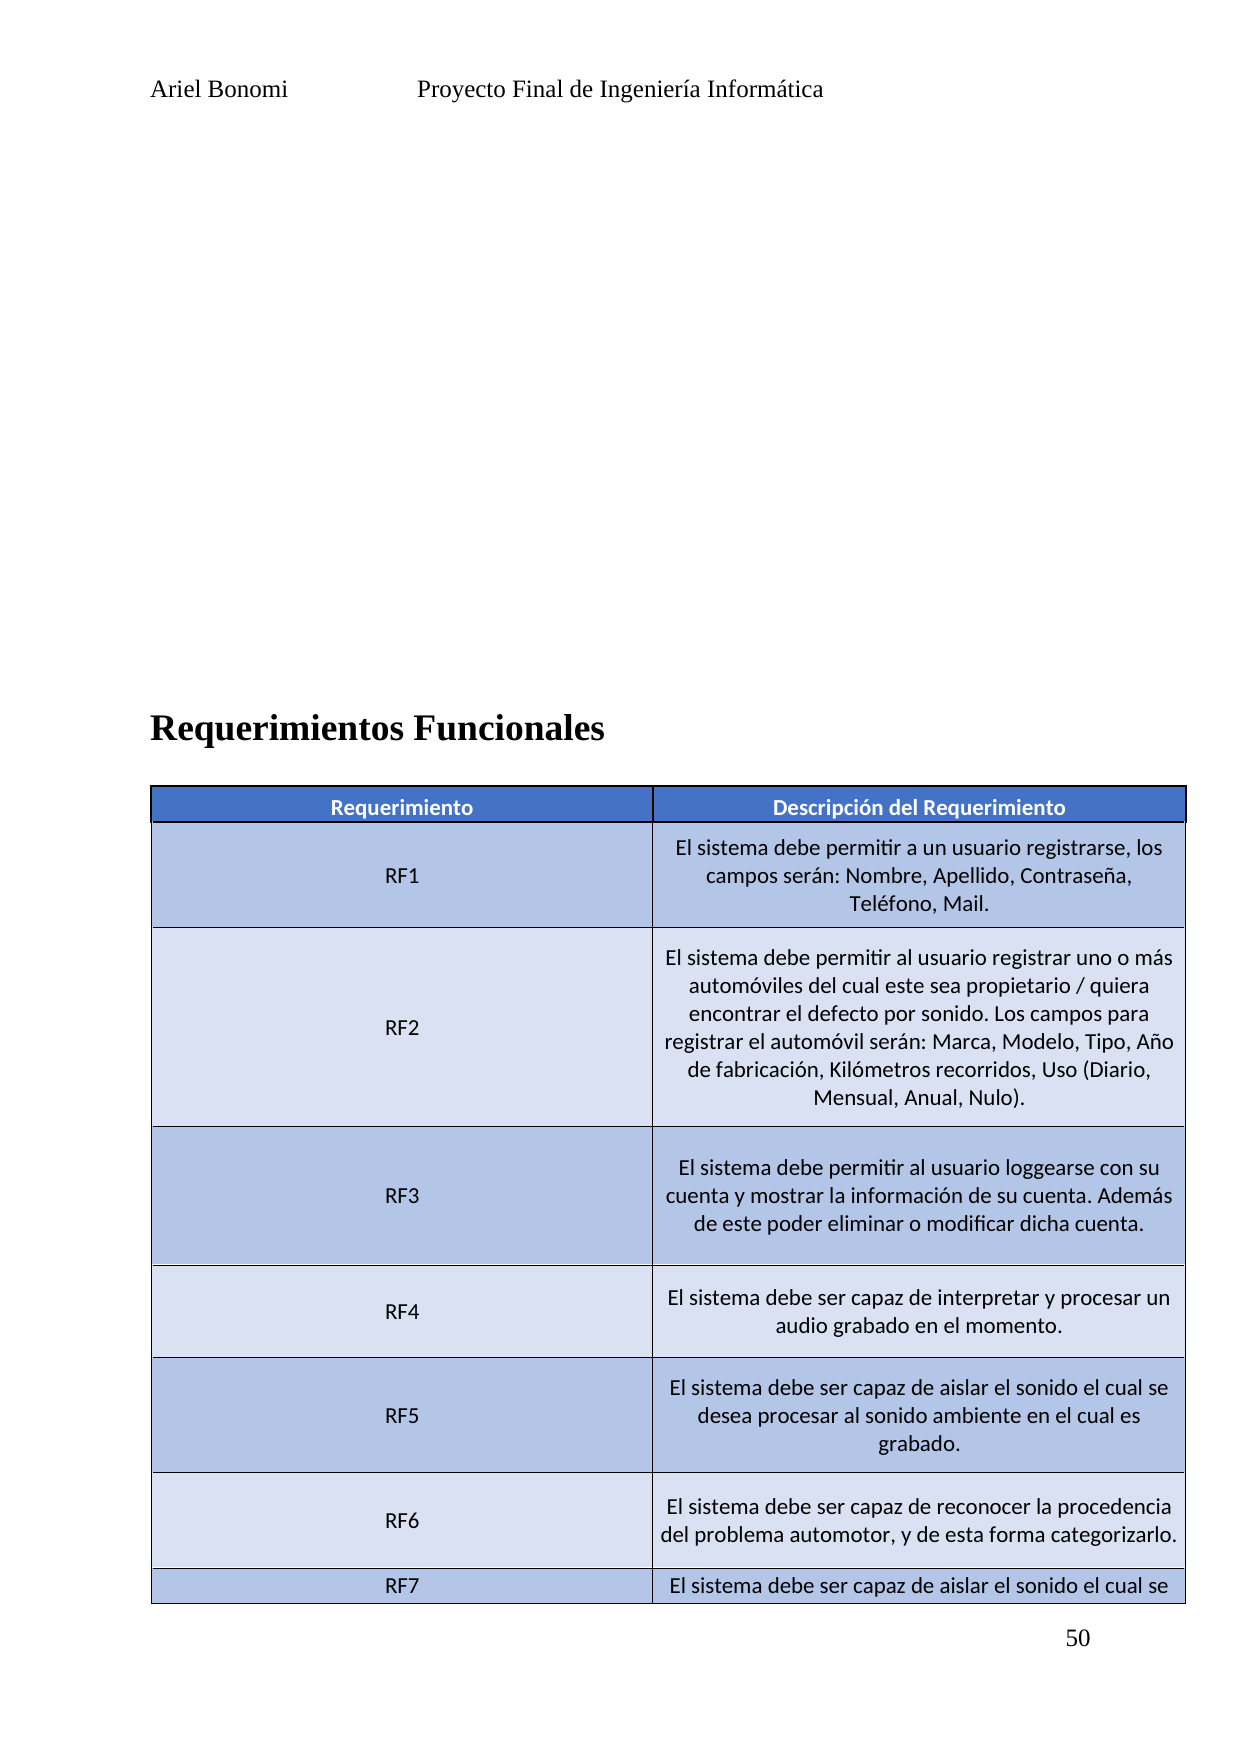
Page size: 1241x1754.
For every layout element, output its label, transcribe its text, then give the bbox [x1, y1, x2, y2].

table_cell El sistema debe ser capaz de interpretar y procesar un audio grabado en el momento. [653, 1265, 1185, 1357]
table_header Descripción del Requerimiento [654, 787, 1185, 821]
table_cell RF7 [152, 1569, 652, 1603]
table_cell El sistema debe ser capaz de reconocer la procedencia del problema automotor, y de esta forma categorizarlo. [653, 1472, 1185, 1567]
table_cell El sistema debe permitir al usuario loggearse con su cuenta y mostrar la información de su cuenta. Además de este poder eliminar o modificar dicha cuenta. [653, 1126, 1185, 1264]
table_cell RF3 [152, 1127, 652, 1264]
table_cell El sistema debe permitir al usuario registrar uno o más automóviles del cual este sea propietario / quiera encontrar el defecto por sonido. Los campos para registrar el automóvil serán: Marca, Modelo, Tipo, Año de fabricación, Kilómetros recorridos, Uso (Diario, Mensual, Anual, Nulo). [653, 927, 1185, 1126]
subtitle Requerimientos Funcionales [150, 705, 1090, 748]
table_cell RF1 [152, 822, 652, 927]
table_cell RF2 [152, 928, 652, 1126]
table_cell RF4 [152, 1266, 652, 1357]
table_cell El sistema debe ser capaz de aislar el sonido el cual se desea procesar al sonido ambiente en el cual es grabado. [653, 1357, 1185, 1472]
table_cell RF6 [152, 1473, 652, 1567]
table_header Requerimiento [152, 787, 652, 821]
table_cell El sistema debe permitir a un usuario registrarse, los campos serán: Nombre, Apellido, Contraseña, Teléfono, Mail. [653, 821, 1185, 927]
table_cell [653, 1568, 1185, 1603]
table_cell RF5 [152, 1358, 652, 1472]
